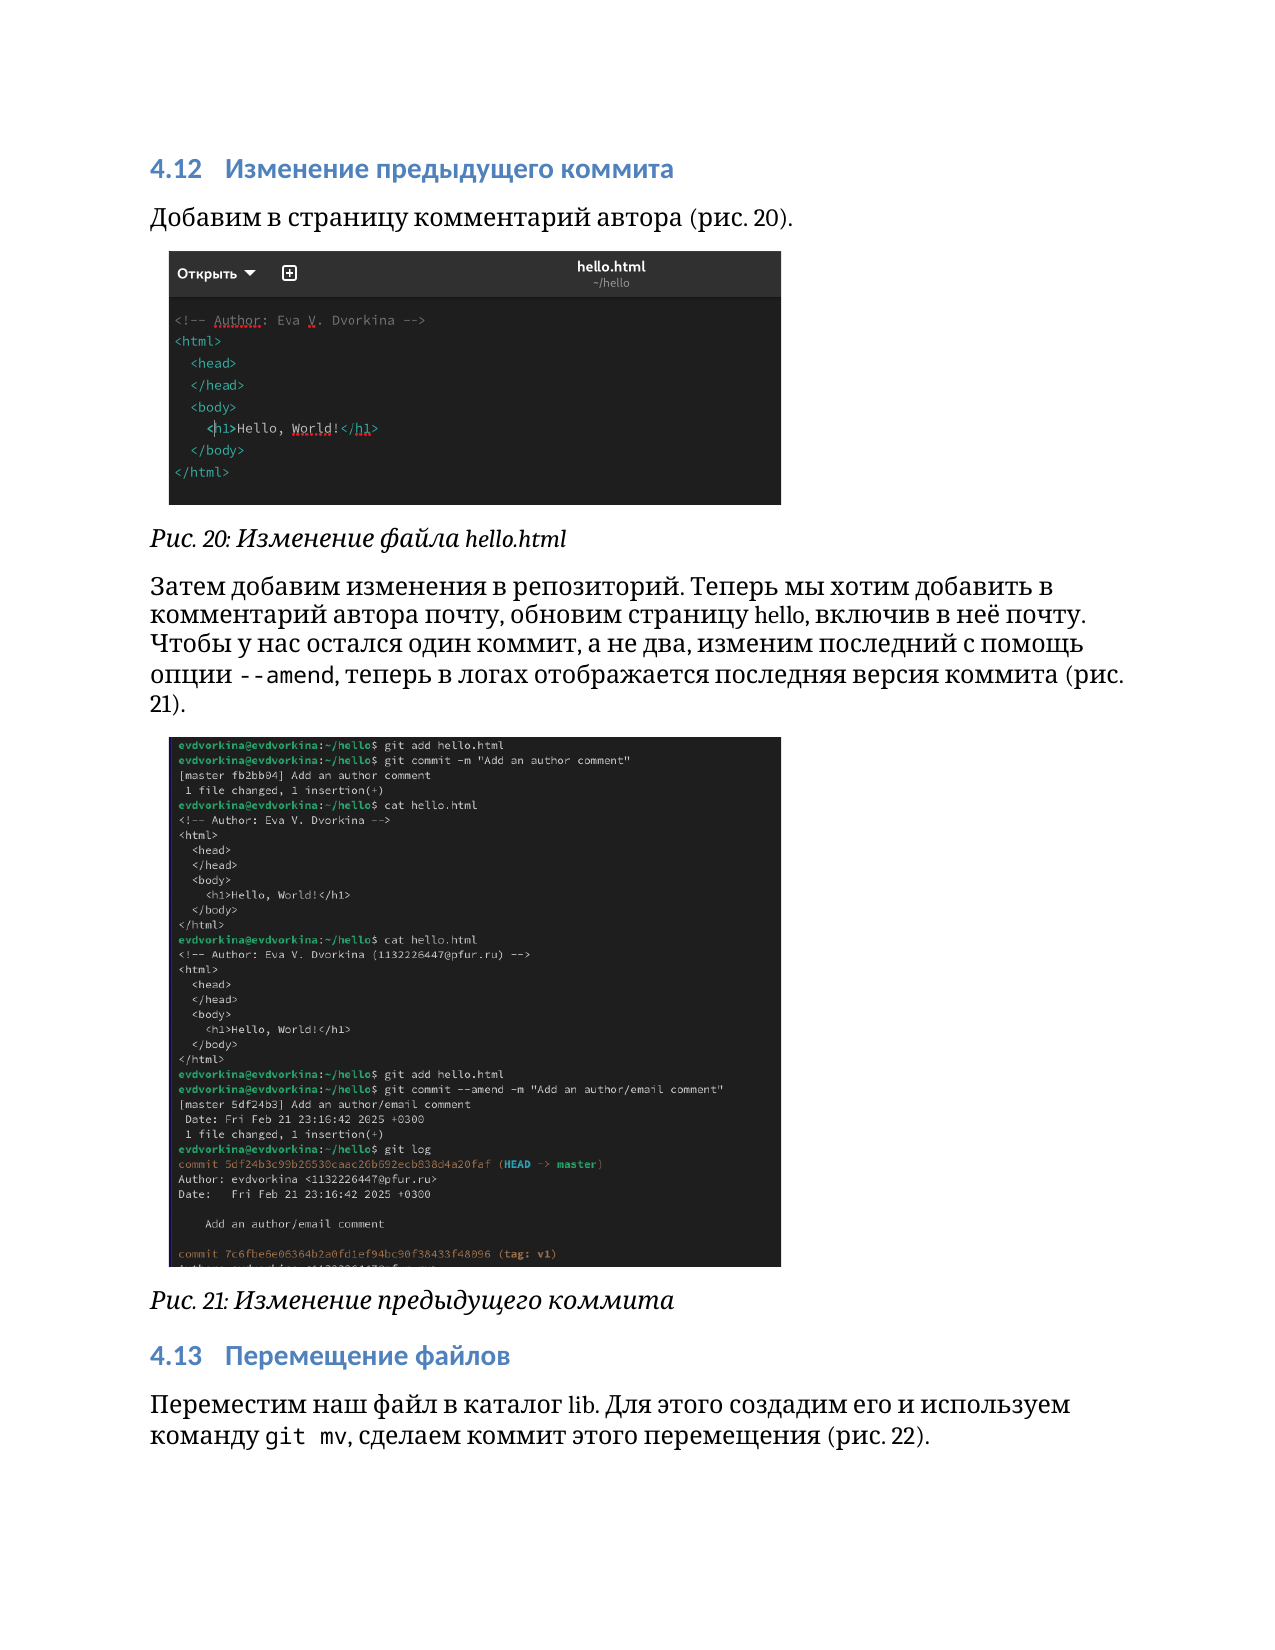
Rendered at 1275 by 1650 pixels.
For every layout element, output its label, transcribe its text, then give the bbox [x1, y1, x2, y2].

subtitle 4.12 Изменение предыдущего коммита [150, 150, 1125, 186]
picture [168, 737, 782, 1267]
text Переместим наш файл в каталог lib. Для этого создадим его и используем команду git mv, сделаем коммит этого перемещения (рис. 22). [150, 1391, 1125, 1451]
subtitle 4.13 Перемещение файлов [150, 1337, 1125, 1372]
picture [168, 251, 782, 505]
text Затем добавим изменения в репозиторий. Теперь мы хотим добавить в комментарий автора почту, обновим страницу hello, включив в неё почту. Чтобы у нас остался один коммит, а не два, изменим последний с помощь опции --amend, теперь в логах отображается последняя версия коммита (рис. 21). [150, 572, 1125, 719]
text Добавим в страницу комментарий автора (рис. 20). [150, 204, 1125, 233]
text Рис. 21: Изменение предыдущего коммита [150, 1287, 1125, 1316]
text Рис. 20: Изменение файла hello.html [150, 525, 1125, 554]
